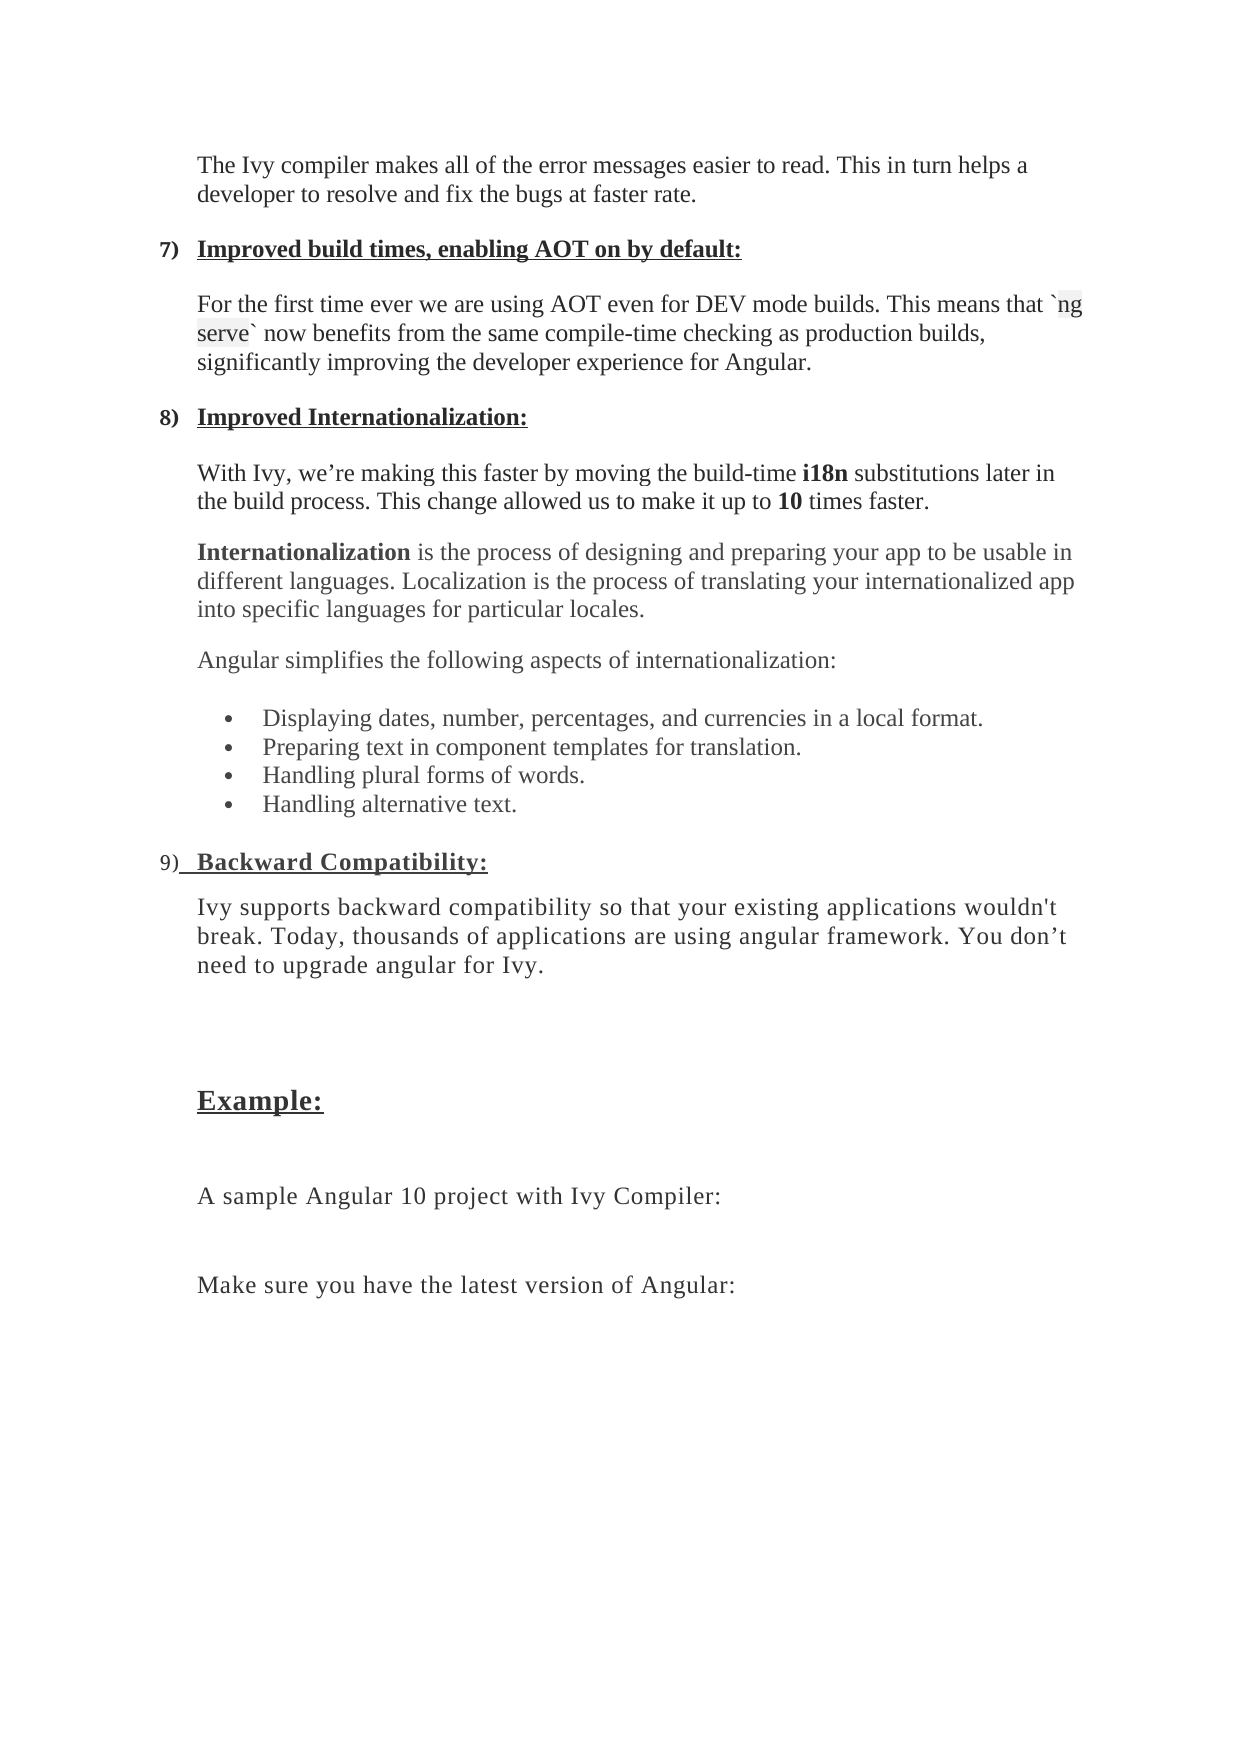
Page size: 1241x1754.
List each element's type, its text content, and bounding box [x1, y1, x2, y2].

list Preparing text in component templates for translation. [225, 732, 1090, 761]
list Handling alternative text. [225, 789, 1090, 818]
text A sample Angular 10 project with Ivy Compiler: [197, 1181, 1090, 1210]
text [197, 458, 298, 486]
list Backward Compatibility: [159, 847, 1090, 877]
list Handling plural forms of words. [225, 761, 1090, 789]
text The Ivy compiler makes all of the error messages easier to read. This in turn helps a developer to resolve and fix the bugs at faster rate. [697, 150, 1090, 207]
list Improved Internationalization: [159, 402, 1090, 431]
text For the first time ever we are using AOT even for DEV mode builds. This means that `ng serve` now benefits from the same compile-time checking as production builds, significantly improving the developer experience for Angular. [197, 289, 1090, 376]
list Displaying dates, number, percentages, and currencies in a local format. [225, 703, 1090, 732]
list Improved build times, enabling AOT on by default: [159, 234, 1090, 263]
text Make sure you have the latest version of Angular: [197, 1270, 1090, 1299]
text Example: [197, 1083, 1090, 1117]
text Internationalization is the process of designing and preparing your app to be usable in different languages. Localization is the process of translating your internationalized app into specific languages for particular locales. [197, 537, 1090, 623]
text Ivy supports backward compatibility so that your existing applications wouldn't break. Today, thousands of applications are using angular framework. You don’t need to upgrade angular for Ivy. [197, 892, 1090, 979]
text Angular simplifies the following aspects of internationalization: [150, 645, 1090, 674]
